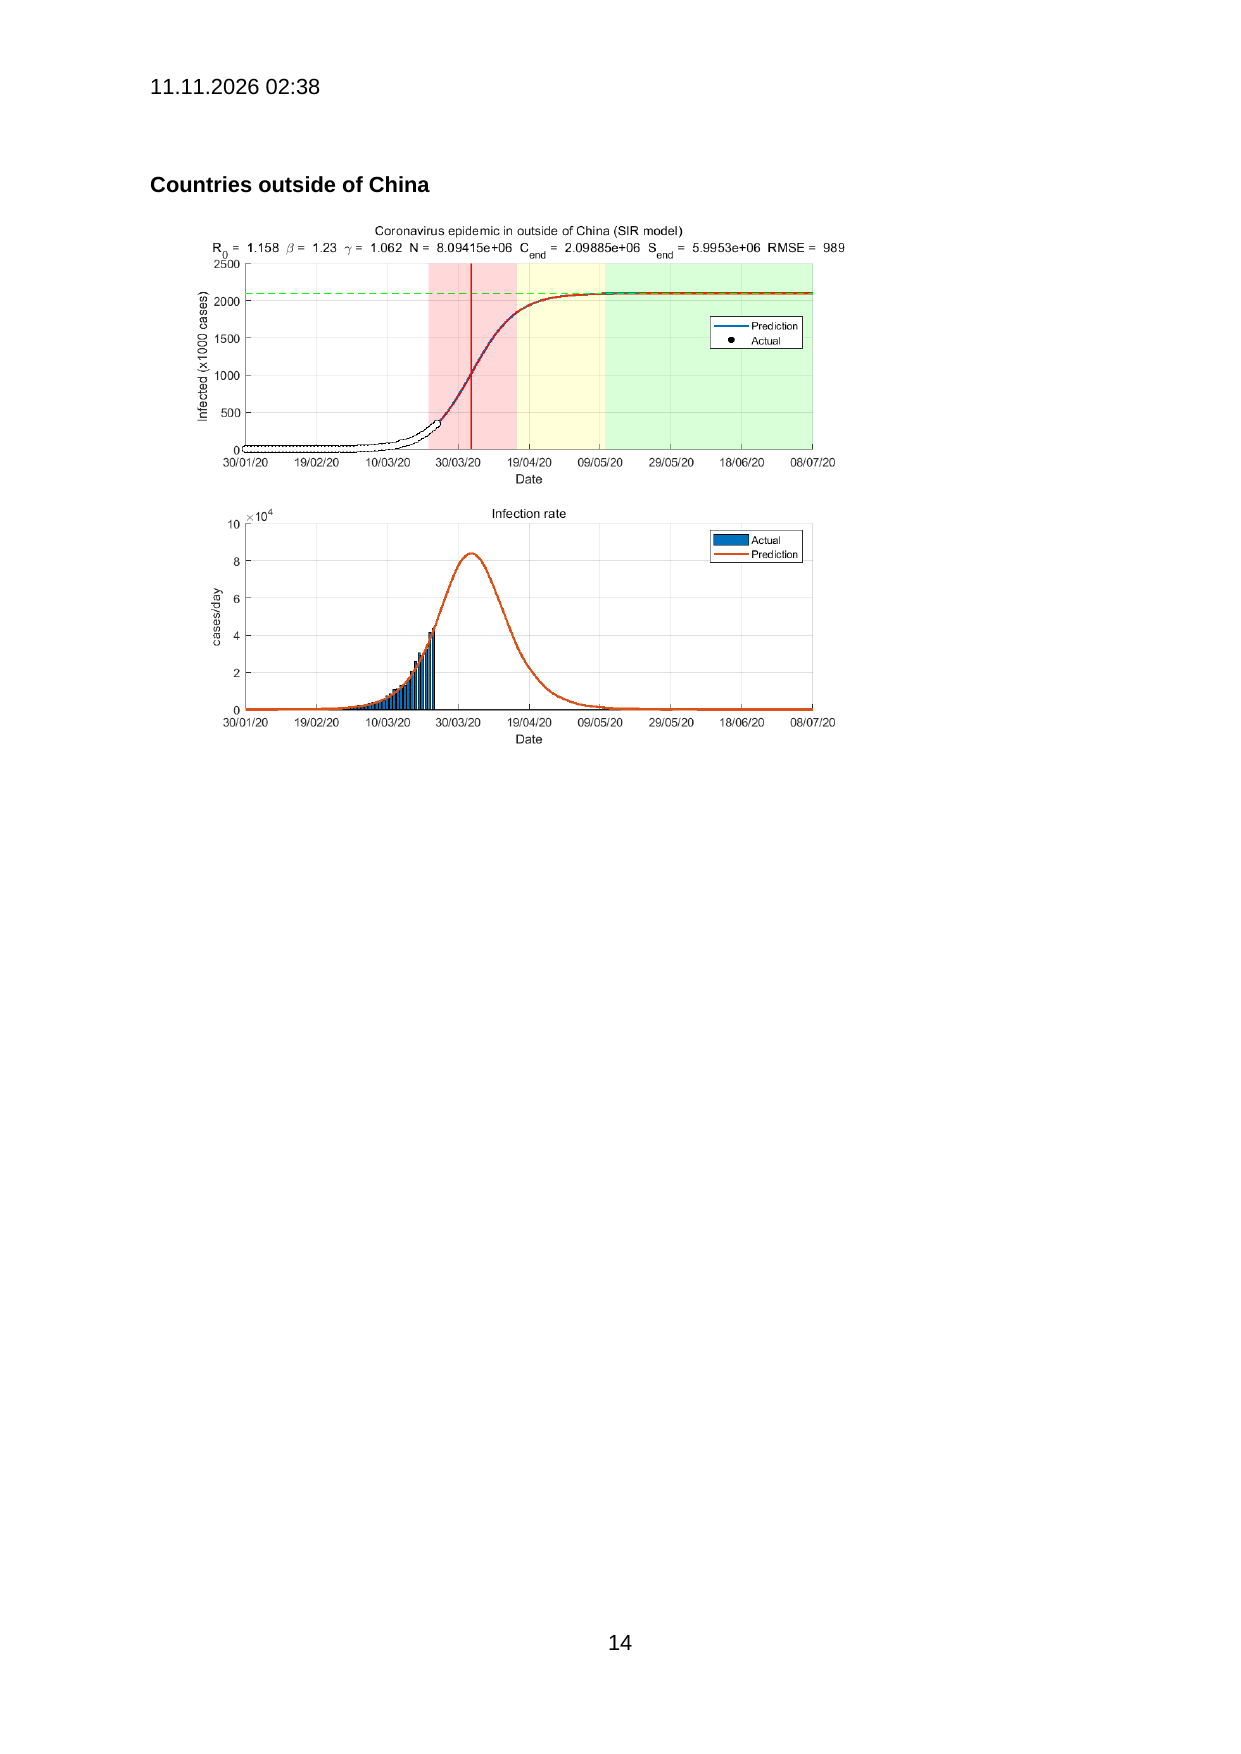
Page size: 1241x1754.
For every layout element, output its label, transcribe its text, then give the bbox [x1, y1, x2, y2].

picture [150, 221, 882, 770]
text Countries outside of China [150, 172, 1090, 197]
